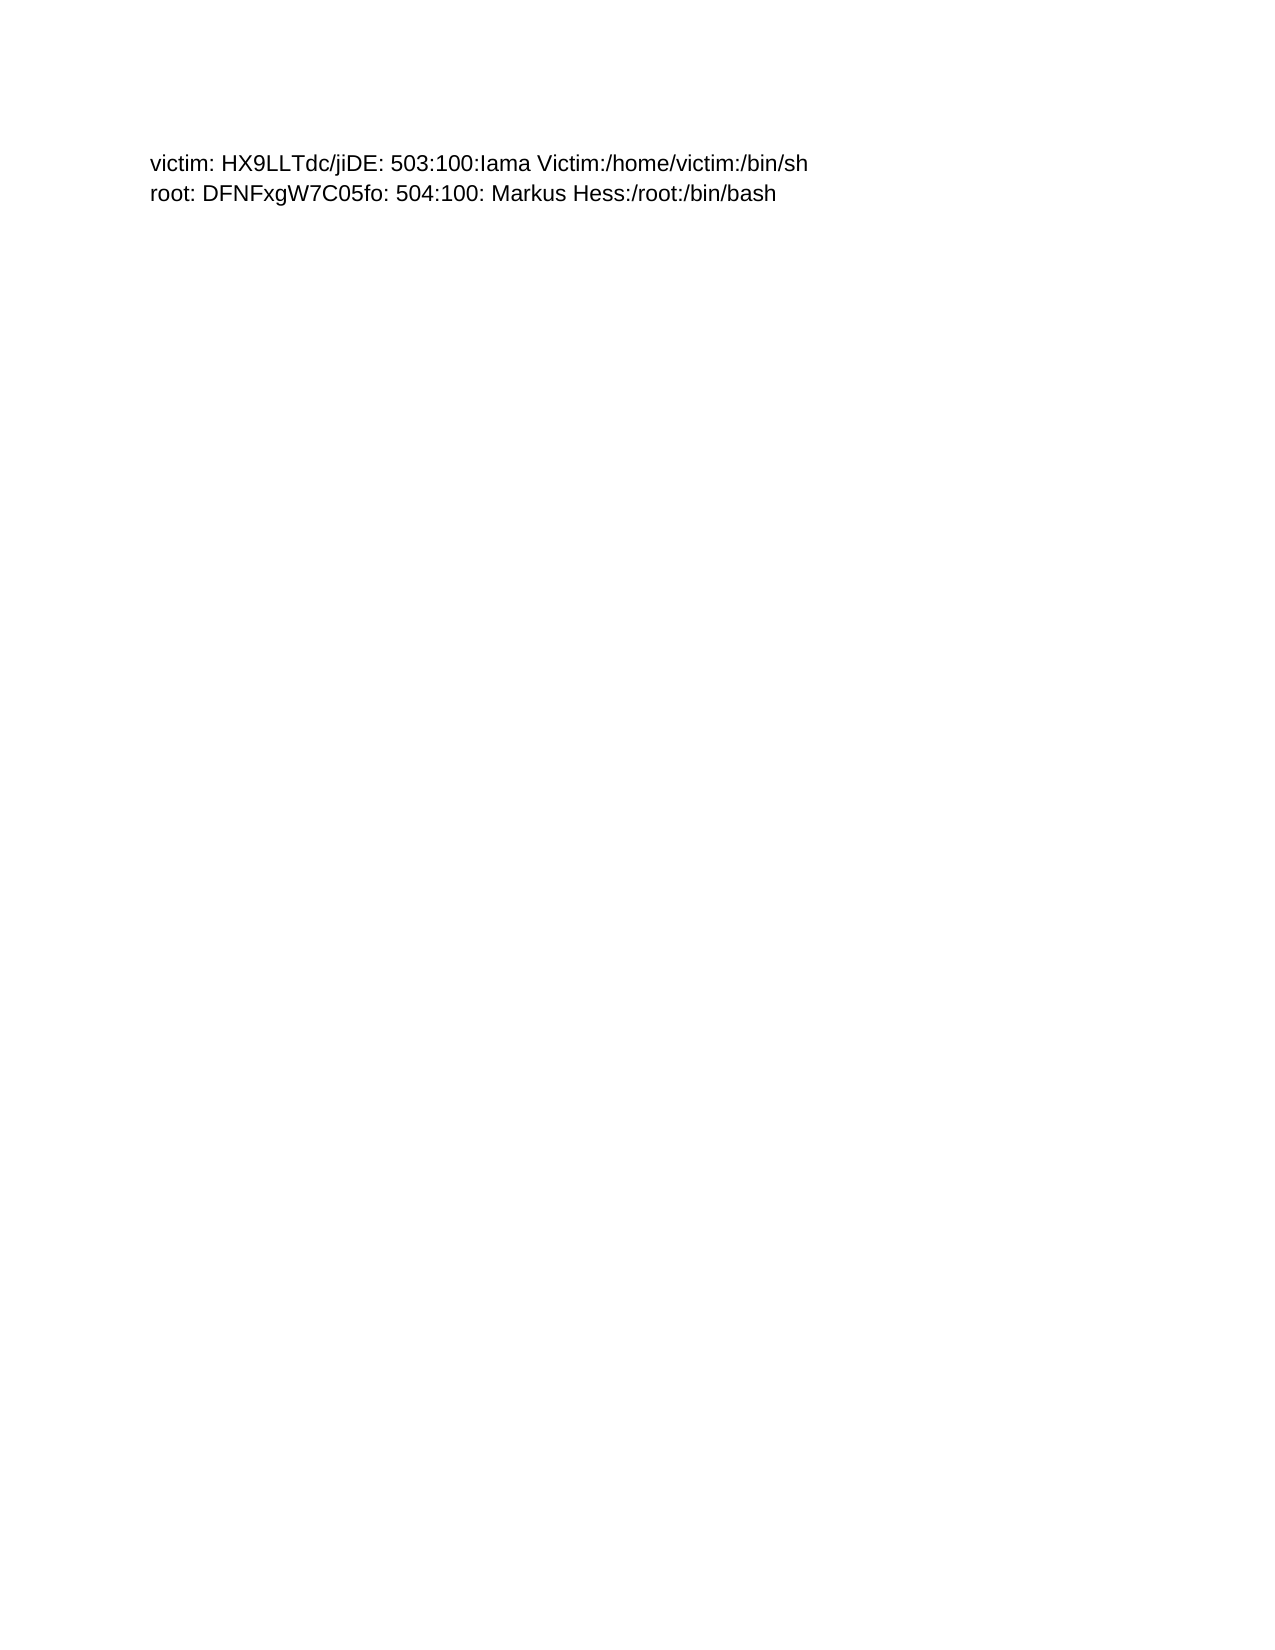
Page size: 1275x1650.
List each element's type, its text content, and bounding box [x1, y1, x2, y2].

text root: DFNFxgW7C05fo: 504:100: Markus Hess:/root:/bin/bash [150, 180, 1125, 207]
text victim: HX9LLTdc/jiDE: 503:100:Iama Victim:/home/victim:/bin/sh [150, 150, 1125, 176]
